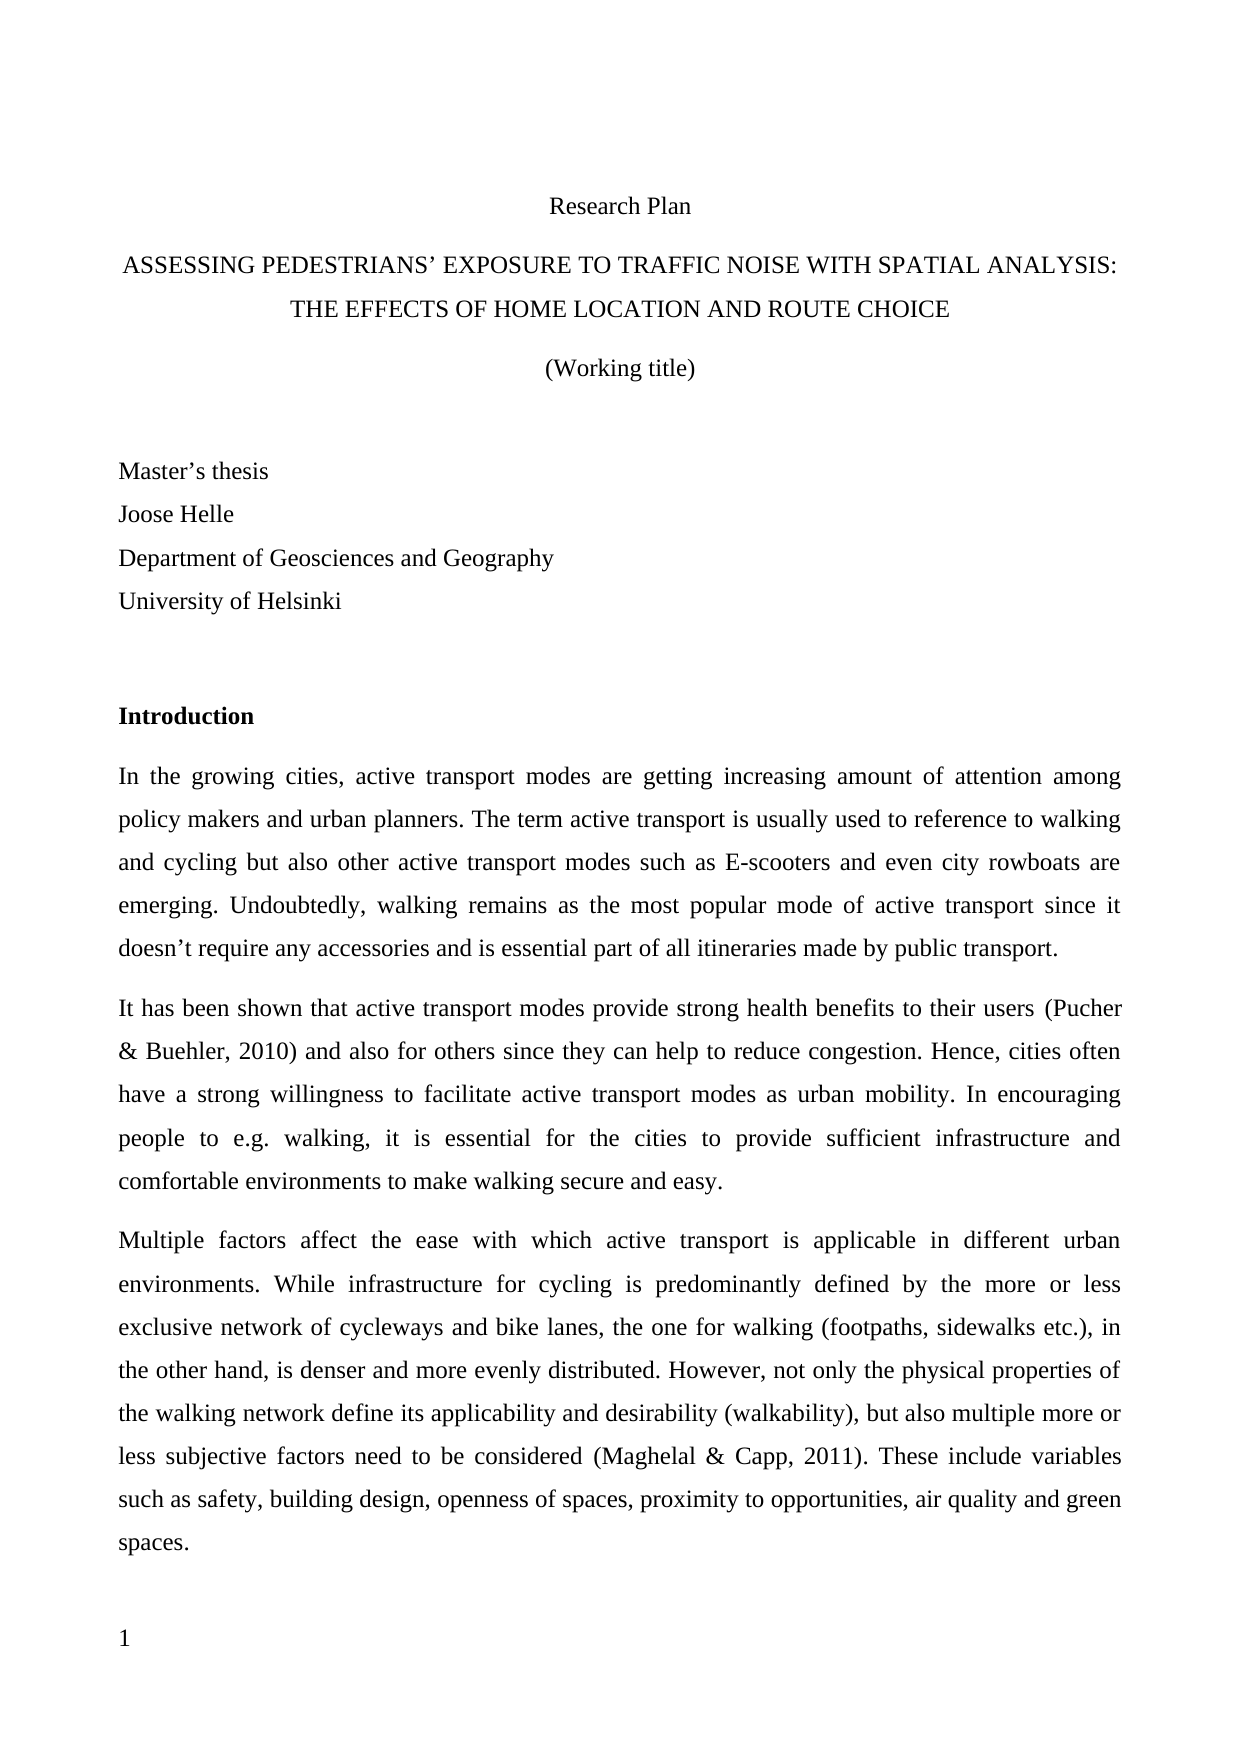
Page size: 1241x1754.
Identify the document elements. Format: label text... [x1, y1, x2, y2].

text Master’s thesis Joose Helle Department of Geosciences and Geography University of Helsinki [118, 413, 1122, 658]
text In the growing cities, active transport modes are getting increasing amount of attention among policy makers and urban planners. The term active transport is usually used to reference to walking and cycling but also other active transport modes such as E-scooters and even city rowboats are emerging. Undoubtedly, walking remains as the most popular mode of active transport since it doesn’t require any accessories and is essential part of all itineraries made by public transport. [118, 761, 1122, 962]
text Multiple factors affect the ease with which active transport is applicable in different urban environments. While infrastructure for cycling is predominantly defined by the more or less exclusive network of cycleways and bike lanes, the one for walking (footpaths, sidewalks etc.), in the other hand, is denser and more evenly distributed. However, not only the physical properties of the walking network define its applicability and desirability (walkability), but also multiple more or less subjective factors need to be considered (Maghelal & Capp, 2011). These include variables such as safety, building design, openness of spaces, proximity to opportunities, air quality and green spaces. [118, 1226, 1122, 1556]
text ASSESSING PEDESTRIANS’ EXPOSURE TO TRAFFIC NOISE WITH SPATIAL ANALYSIS: THE EFFECTS OF HOME LOCATION AND ROUTE CHOICE [118, 251, 1122, 322]
text Research Plan [118, 148, 1122, 219]
text (Working title) [118, 353, 1122, 382]
text It has been shown that active transport modes provide strong health benefits to their users (Pucher & Buehler, 2010) and also for others since they can help to reduce congestion. Hence, cities often have a strong willingness to facilitate active transport modes as urban mobility. In encouraging people to e.g. walking, it is essential for the cities to provide sufficient infrastructure and comfortable environments to make walking secure and easy. [118, 993, 1122, 1194]
subtitle Introduction [118, 701, 1122, 730]
